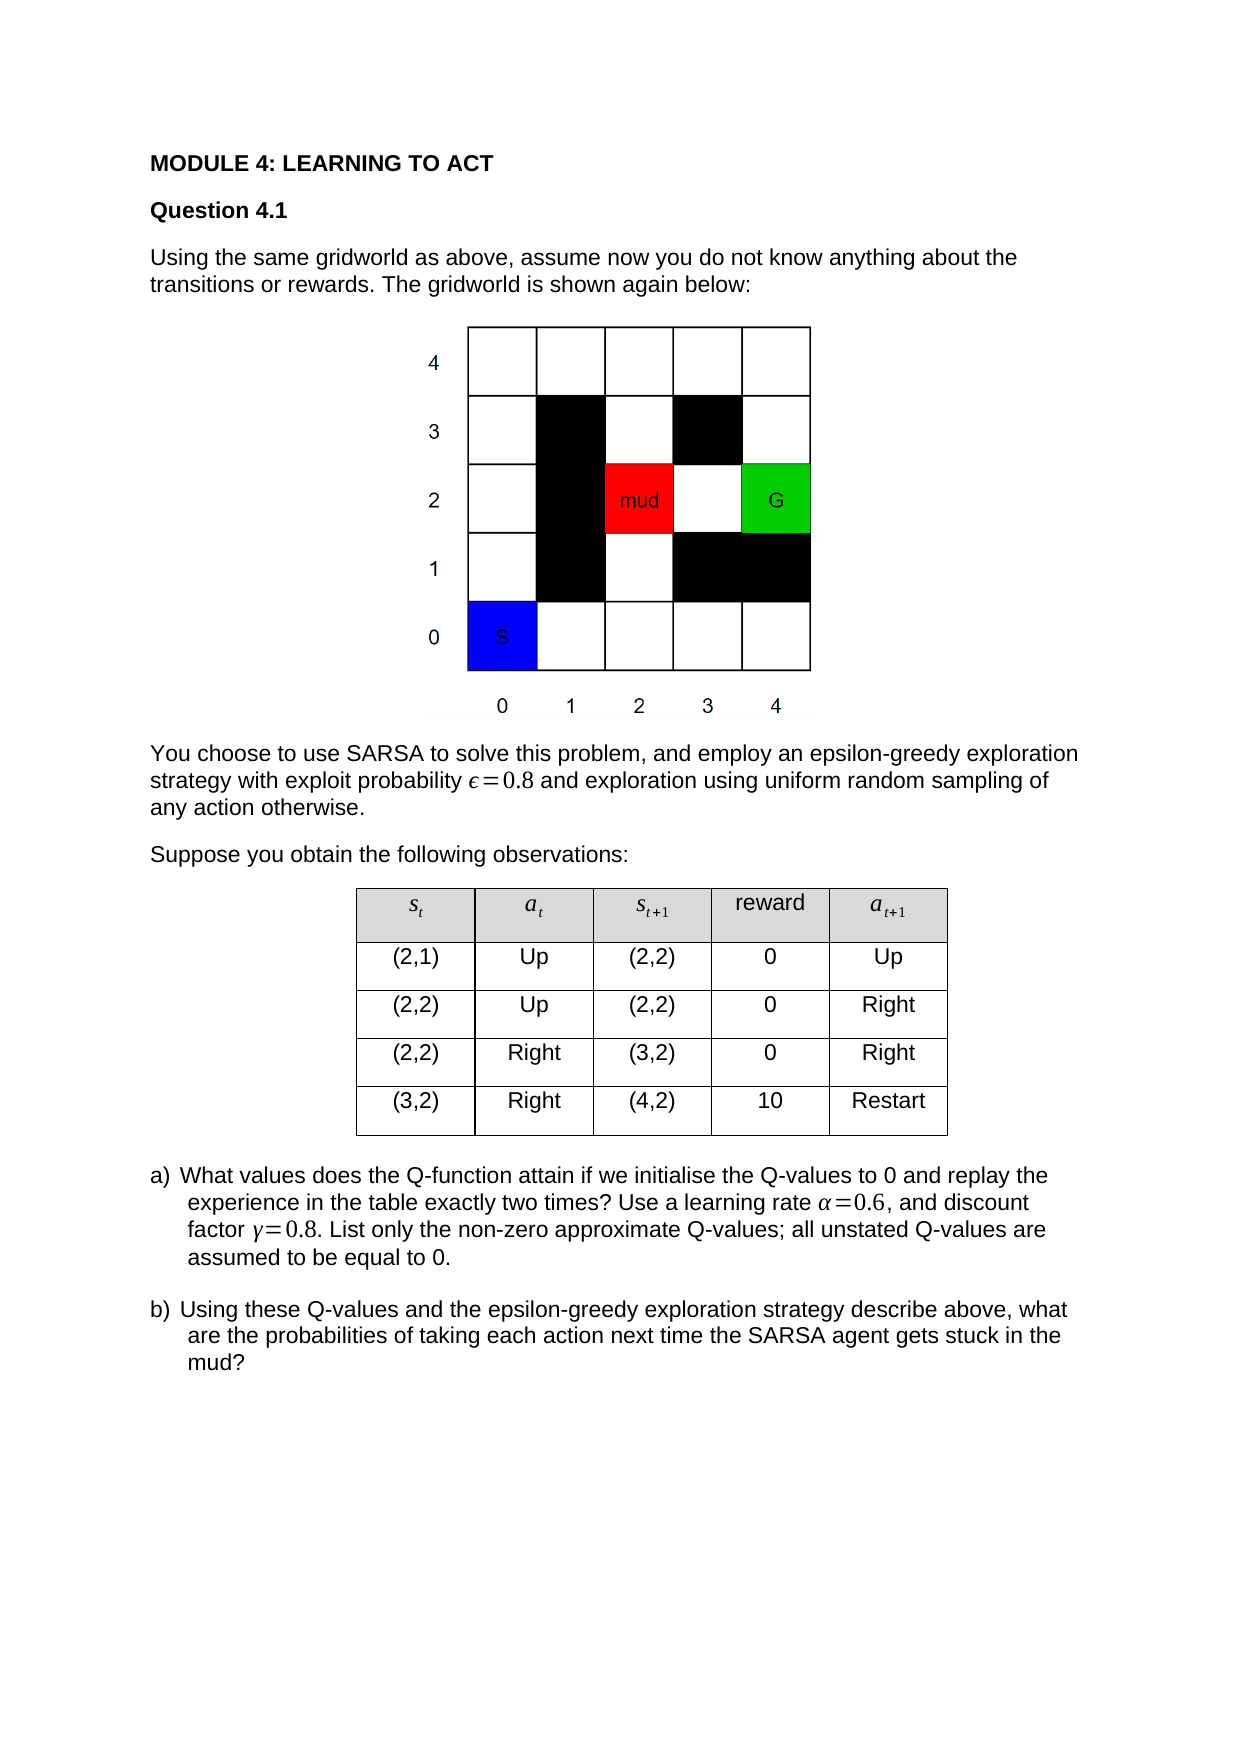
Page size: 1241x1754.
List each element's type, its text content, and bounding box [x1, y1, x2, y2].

table_cell (2,1) [357, 943, 474, 990]
table_cell (2,2) [357, 1039, 474, 1086]
table_cell Right [476, 1039, 593, 1086]
table_header [357, 889, 474, 942]
table_cell 10 [712, 1087, 829, 1134]
table_header [476, 889, 593, 942]
table_cell 0 [712, 1039, 829, 1086]
table_header reward [712, 889, 829, 942]
table_cell (3,2) [594, 1039, 711, 1086]
table_cell (4,2) [594, 1087, 711, 1134]
text Question 4.1 [150, 197, 1090, 223]
text Using the same gridworld as above, assume now you do not know anything about the transitions or rewards. The gridworld is shown again below: [150, 244, 1090, 297]
text MODULE 4: LEARNING TO ACT [150, 150, 1090, 176]
table_cell Right [476, 1087, 593, 1134]
list Using these Q-values and the epsilon-greedy exploration strategy describe above, what are the probabilities of taking each action next time the SARSA agent gets stuck in the mud? [150, 1296, 1090, 1375]
table_cell Up [476, 991, 593, 1038]
table_header [830, 889, 947, 942]
table_cell 0 [712, 943, 829, 990]
table_cell Up [476, 943, 593, 990]
table_cell (3,2) [357, 1087, 474, 1134]
table_header [594, 889, 711, 942]
table_cell (2,2) [594, 943, 711, 990]
table_cell Right [830, 1039, 947, 1086]
table_cell 0 [712, 991, 829, 1038]
table_cell (2,2) [357, 991, 474, 1038]
table_cell Restart [830, 1087, 947, 1134]
text Suppose you obtain the following observations: [150, 841, 1090, 867]
table_cell Right [830, 991, 947, 1038]
table_cell Up [830, 943, 947, 990]
table_cell (2,2) [594, 991, 711, 1038]
text You choose to use SARSA to solve this problem, and employ an epsilon-greedy exploration strategy with exploit probability and exploration using uniform random sampling of any action otherwise. [150, 740, 1090, 820]
picture [425, 317, 815, 720]
list What values does the Q-function attain if we initialise the Q-values to 0 and replay the experience in the table exactly two times? Use a learning rate , and discount factor . List only the non-zero approximate Q-values; all unstated Q-values are assumed to be equal to 0. [150, 1162, 1090, 1270]
